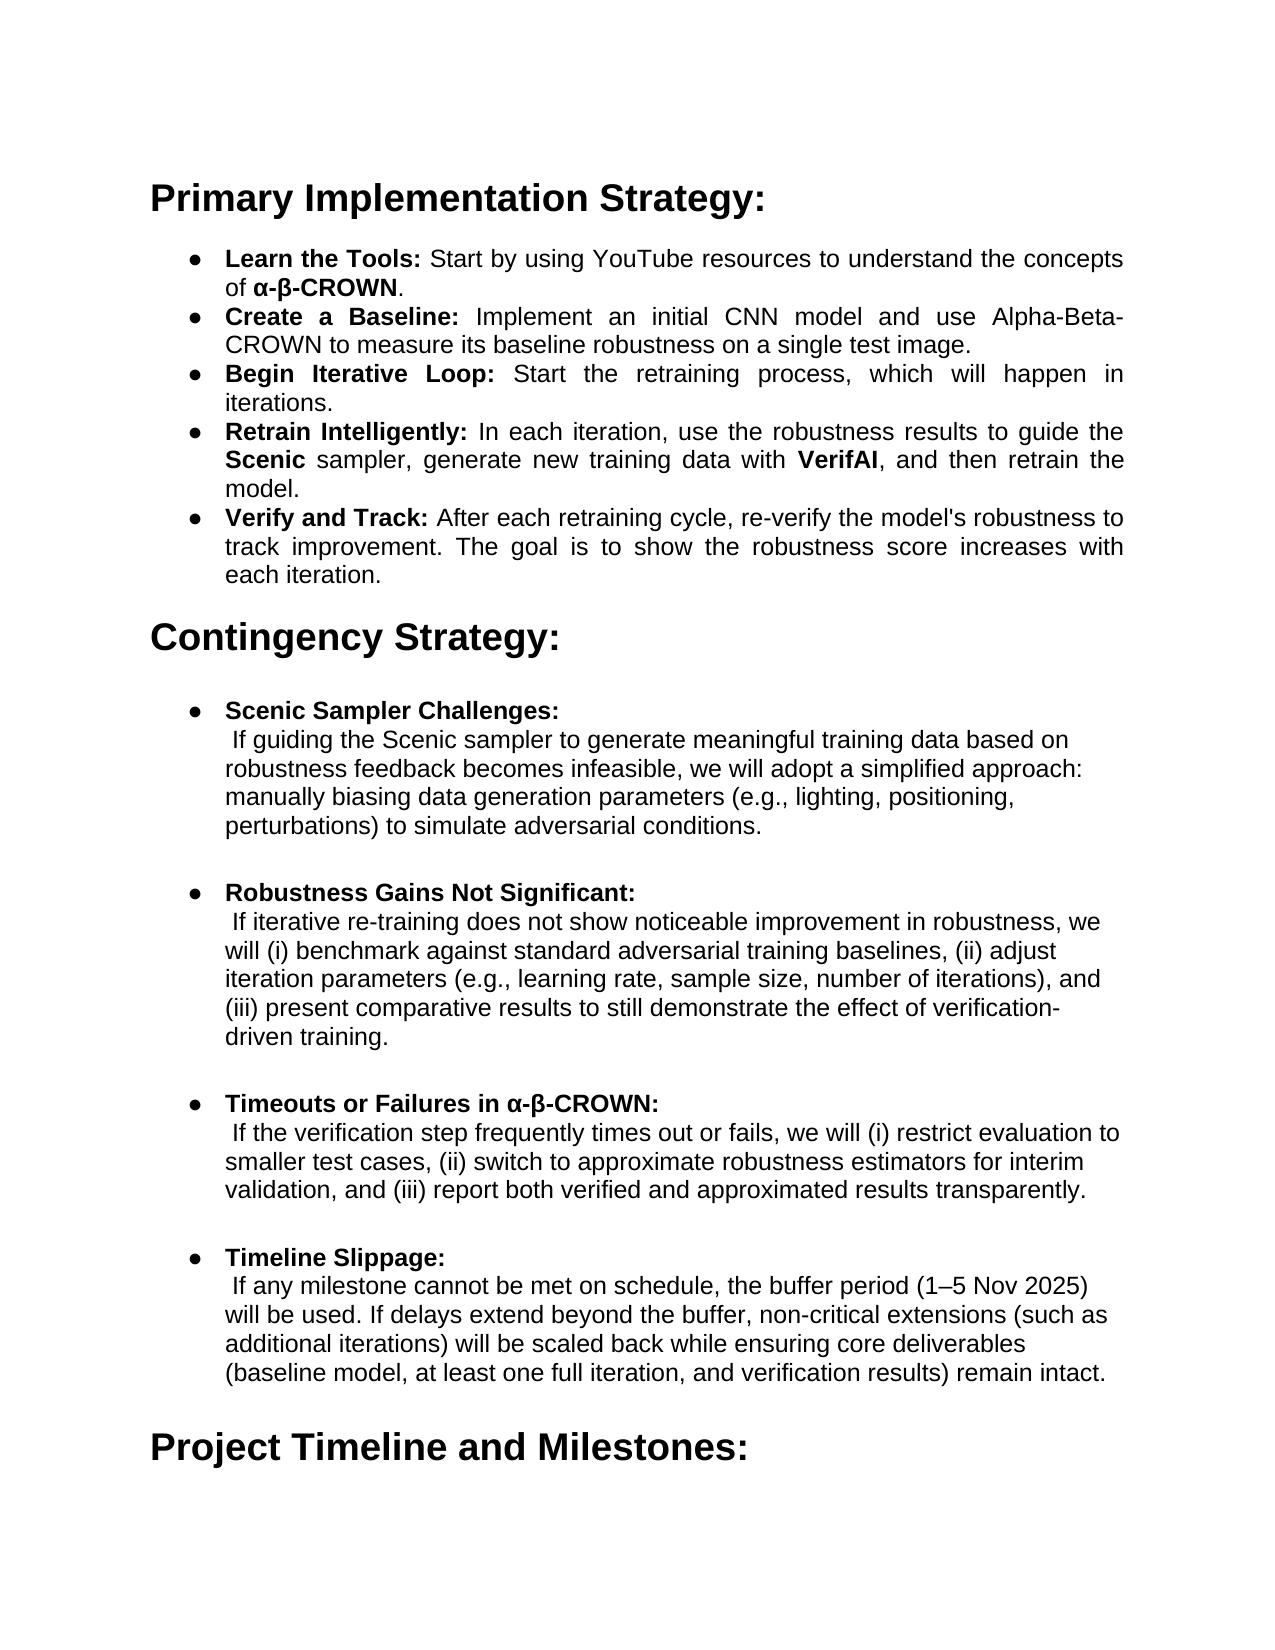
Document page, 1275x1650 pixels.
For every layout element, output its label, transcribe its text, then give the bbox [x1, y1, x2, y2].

list Create a Baseline: Implement an initial CNN model and use Alpha-Beta-CROWN to measure its baseline robustness on a single test image. [187, 302, 1125, 359]
subtitle Robustness Gains Not Significant: If iterative re-training does not show noticeable improvement in robustness, we will (i) benchmark against standard adversarial training baselines, (ii) adjust iteration parameters (e.g., learning rate, sample size, number of iterations), and (iii) present comparative results to still demonstrate the effect of verification-driven training. [187, 878, 1125, 1089]
list Retrain Intelligently: In each iteration, use the robustness results to guide the Scenic sampler, generate new training data with VerifAI, and then retrain the model. [187, 417, 1125, 503]
list Verify and Track: After each retraining cycle, re-verify the model's robustness to track improvement. The goal is to show the robustness score increases with each iteration. [187, 503, 1125, 589]
subtitle Timeouts or Failures in α-β-CROWN: If the verification step frequently times out or fails, we will (i) restrict evaluation to smaller test cases, (ii) switch to approximate robustness estimators for interim validation, and (iii) report both verified and approximated results transparently. [187, 1089, 1125, 1243]
subtitle Scenic Sampler Challenges: If guiding the Scenic sampler to generate meaningful training data based on robustness feedback becomes infeasible, we will adopt a simplified approach: manually biasing data generation parameters (e.g., lighting, positioning, perturbations) to simulate adversarial conditions. [187, 696, 1125, 878]
subtitle Project Timeline and Milestones: [150, 1424, 1125, 1468]
list Learn the Tools: Start by using YouTube resources to understand the concepts of α-β-CROWN. [187, 244, 1125, 302]
text Contingency Strategy: [150, 614, 1125, 658]
text Primary Implementation Strategy: [150, 175, 1125, 219]
list Begin Iterative Loop: Start the retraining process, which will happen in iterations. [187, 359, 1125, 417]
subtitle Timeline Slippage: If any milestone cannot be met on schedule, the buffer period (1–5 Nov 2025) will be used. If delays extend beyond the buffer, non-critical extensions (such as additional iterations) will be scaled back while ensuring core deliverables (baseline model, at least one full iteration, and verification results) remain intact. [187, 1243, 1125, 1386]
